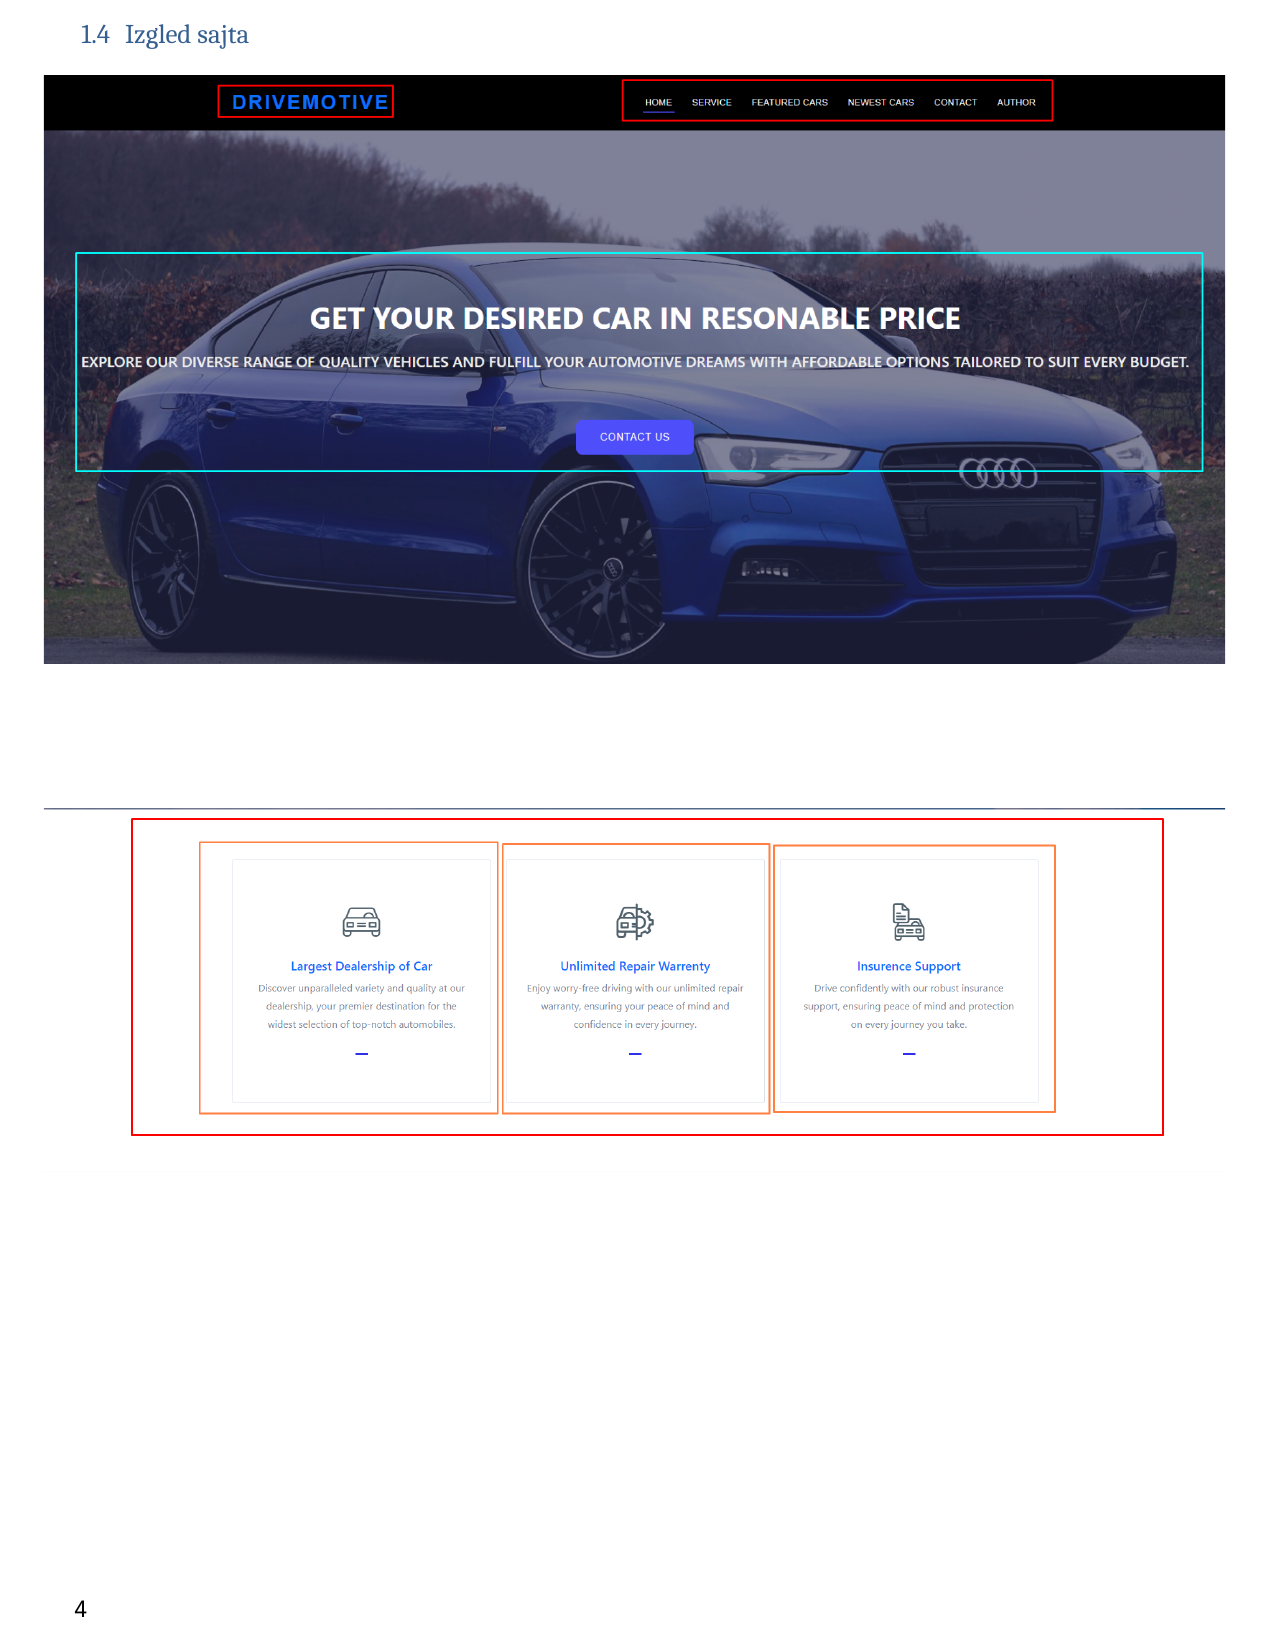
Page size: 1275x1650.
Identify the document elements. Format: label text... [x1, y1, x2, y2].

picture [43, 75, 1225, 664]
subtitle Izgled sajta [81, 19, 1225, 50]
picture [43, 808, 1225, 1172]
